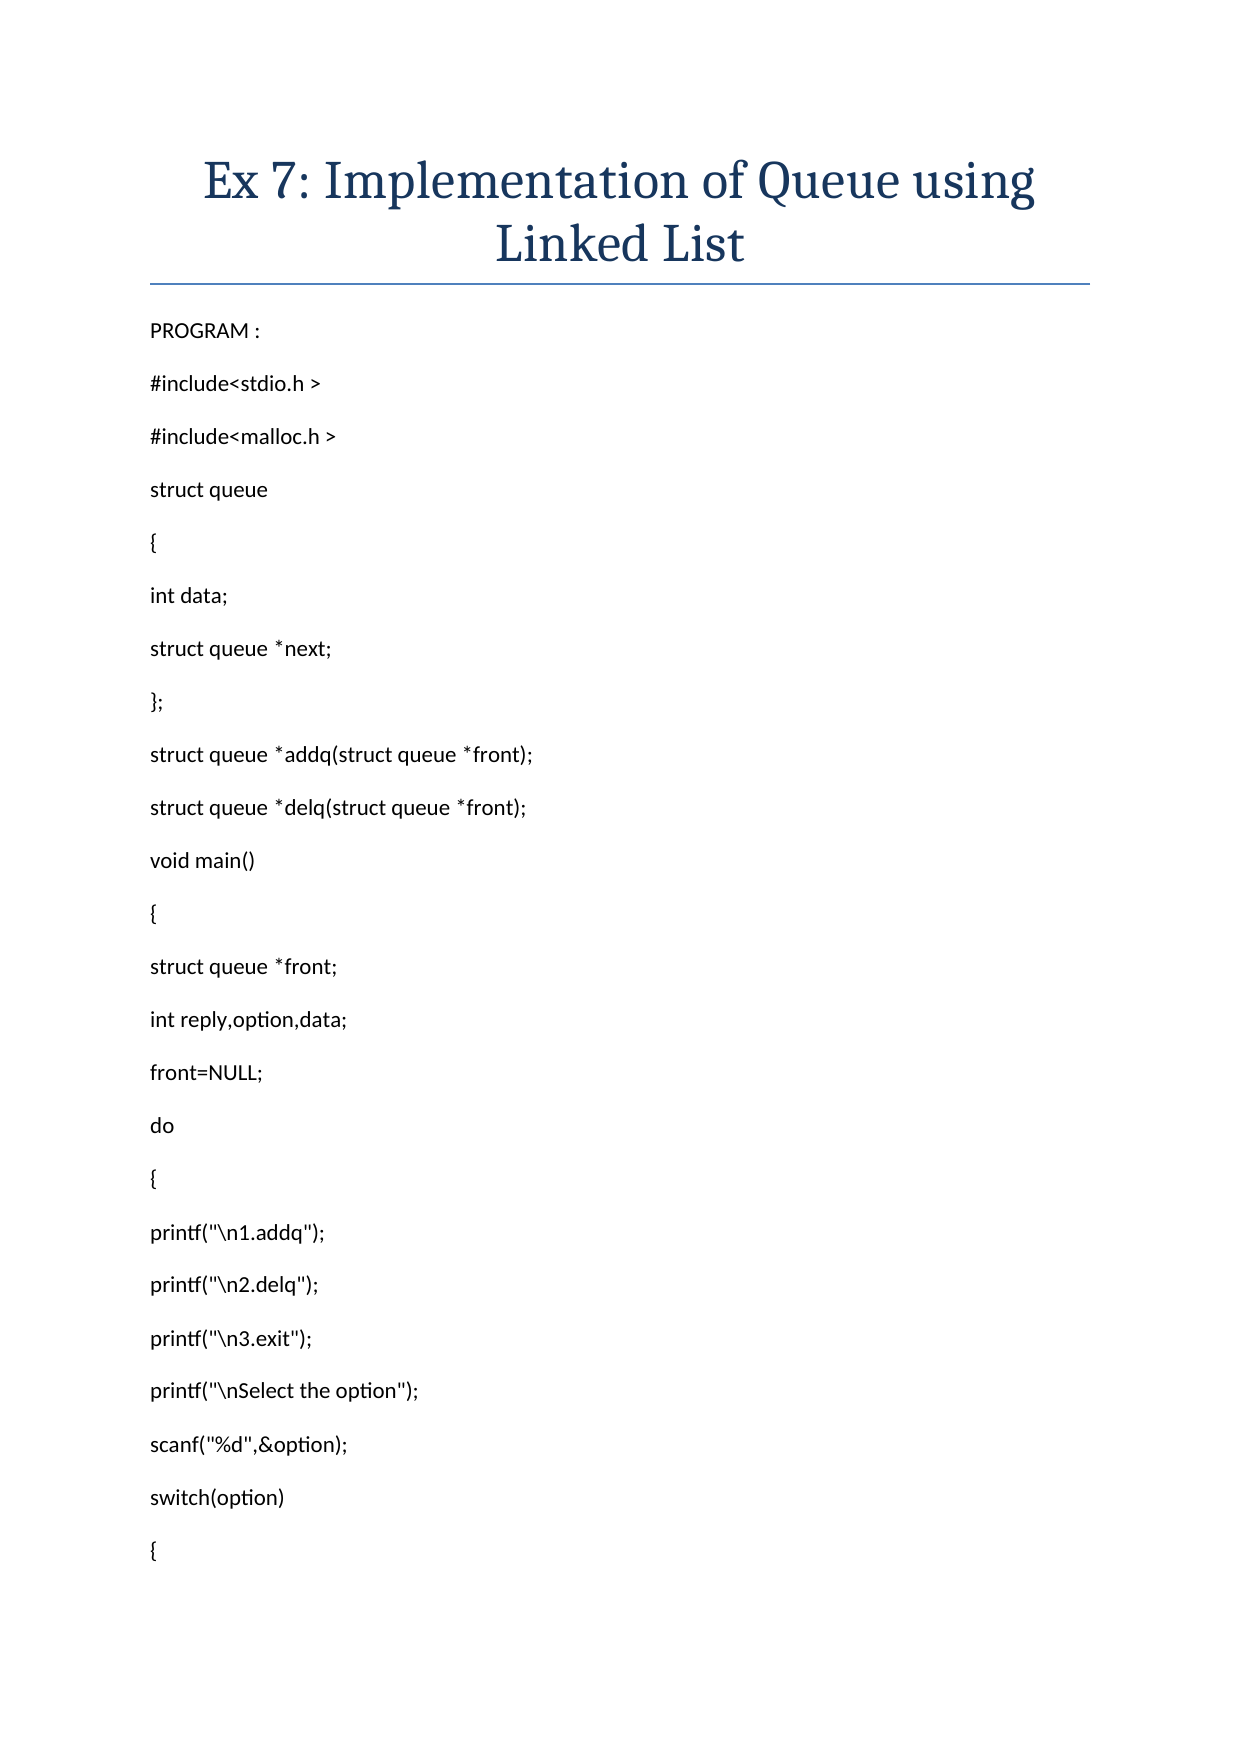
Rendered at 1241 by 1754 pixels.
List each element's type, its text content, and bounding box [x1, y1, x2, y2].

text }; [150, 687, 1090, 715]
text front=NULL; [150, 1058, 1090, 1087]
text int data; [150, 581, 1090, 609]
text struct queue *next; [150, 634, 1090, 662]
text printf("\n1.addq"); [150, 1218, 1090, 1246]
text struct queue *front; [150, 952, 1090, 981]
text #include<stdio.h > [150, 369, 1090, 397]
text void main() [150, 846, 1090, 874]
text switch(option) [150, 1483, 1090, 1511]
text printf("\nSelect the option"); [150, 1377, 1090, 1405]
text do [150, 1112, 1090, 1139]
text struct queue *delq(struct queue *front); [150, 793, 1090, 821]
text printf("\n3.exit"); [150, 1324, 1090, 1352]
text #include<malloc.h > [150, 422, 1090, 450]
text struct queue [150, 475, 1090, 503]
text { [150, 528, 1090, 556]
title Ex 7: Implementation of Queue using Linked List [150, 150, 1090, 283]
text { [150, 1536, 1090, 1564]
text { [150, 1164, 1090, 1193]
text scanf("%d",&option); [150, 1430, 1090, 1458]
text int reply,option,data; [150, 1006, 1090, 1033]
text printf("\n2.delq"); [150, 1271, 1090, 1299]
text PROGRAM : [150, 316, 1090, 344]
text { [150, 899, 1090, 927]
text struct queue *addq(struct queue *front); [150, 740, 1090, 768]
